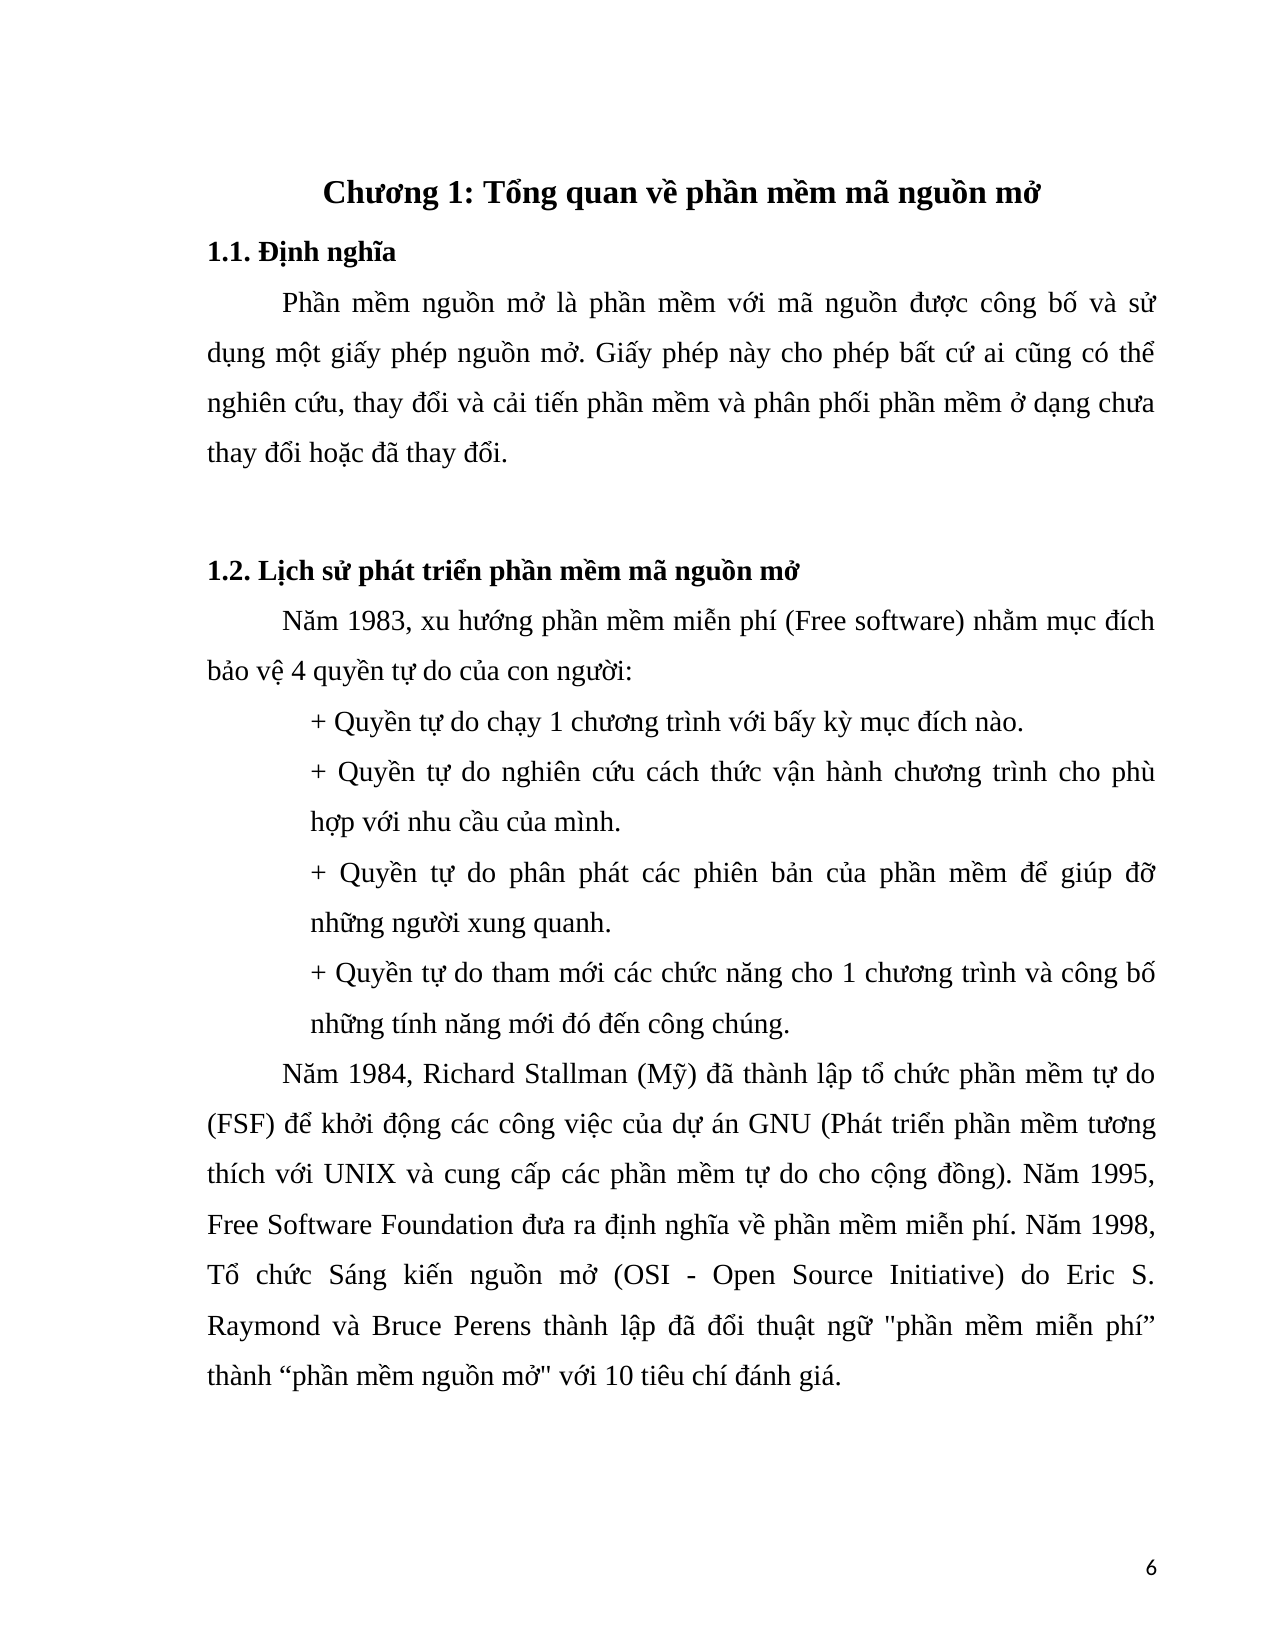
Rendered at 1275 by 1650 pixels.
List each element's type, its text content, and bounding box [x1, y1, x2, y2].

text Năm 1983, xu hướng phần mềm miễn phí (Free software) nhằm mục đích bảo vệ 4 quyền tự do của con người: [207, 603, 1157, 687]
subtitle 1.1. Định nghĩa [207, 234, 1157, 268]
text Năm 1984, Richard Stallman (Mỹ) đã thành lập tổ chức phần mềm tự do (FSF) để khởi động các công việc của dự án GNU (Phát triển phần mềm tương thích với UNIX và cung cấp các phần mềm tự do cho cộng đồng). Năm 1995, Free Software Foundation đưa ra định nghĩa về phần mềm miễn phí. Năm 1998, Tổ chức Sáng kiến nguồn mở (OSI - Open Source Initiative) do Eric S. Raymond và Bruce Perens thành lập đã đổi thuật ngữ "phần mềm miễn phí” thành “phần mềm nguồn mở" với 10 tiêu chí đánh giá. [207, 1056, 1157, 1391]
text + Quyền tự do nghiên cứu cách thức vận hành chương trình cho phù hợp với nhu cầu của mình. [310, 754, 1157, 838]
text Phần mềm nguồn mở là phần mềm với mã nguồn được công bố và sử dụng một giấy phép nguồn mở. Giấy phép này cho phép bất cứ ai cũng có thể nghiên cứu, thay đổi và cải tiến phần mềm và phân phối phần mềm ở dạng chưa thay đổi hoặc đã thay đổi. [207, 285, 1157, 469]
subtitle Chương 1: Tổng quan về phần mềm mã nguồn mở [207, 173, 1157, 211]
text + Quyền tự do tham mới các chức năng cho 1 chương trình và công bố những tính năng mới đó đến công chúng. [310, 955, 1157, 1039]
subtitle 1.2. Lịch sử phát triển phần mềm mã nguồn mở [207, 553, 1157, 586]
text + Quyền tự do phân phát các phiên bản của phần mềm để giúp đỡ những người xung quanh. [310, 855, 1157, 939]
text + Quyền tự do chạy 1 chương trình với bấy kỳ mục đích nào. [310, 704, 1157, 737]
